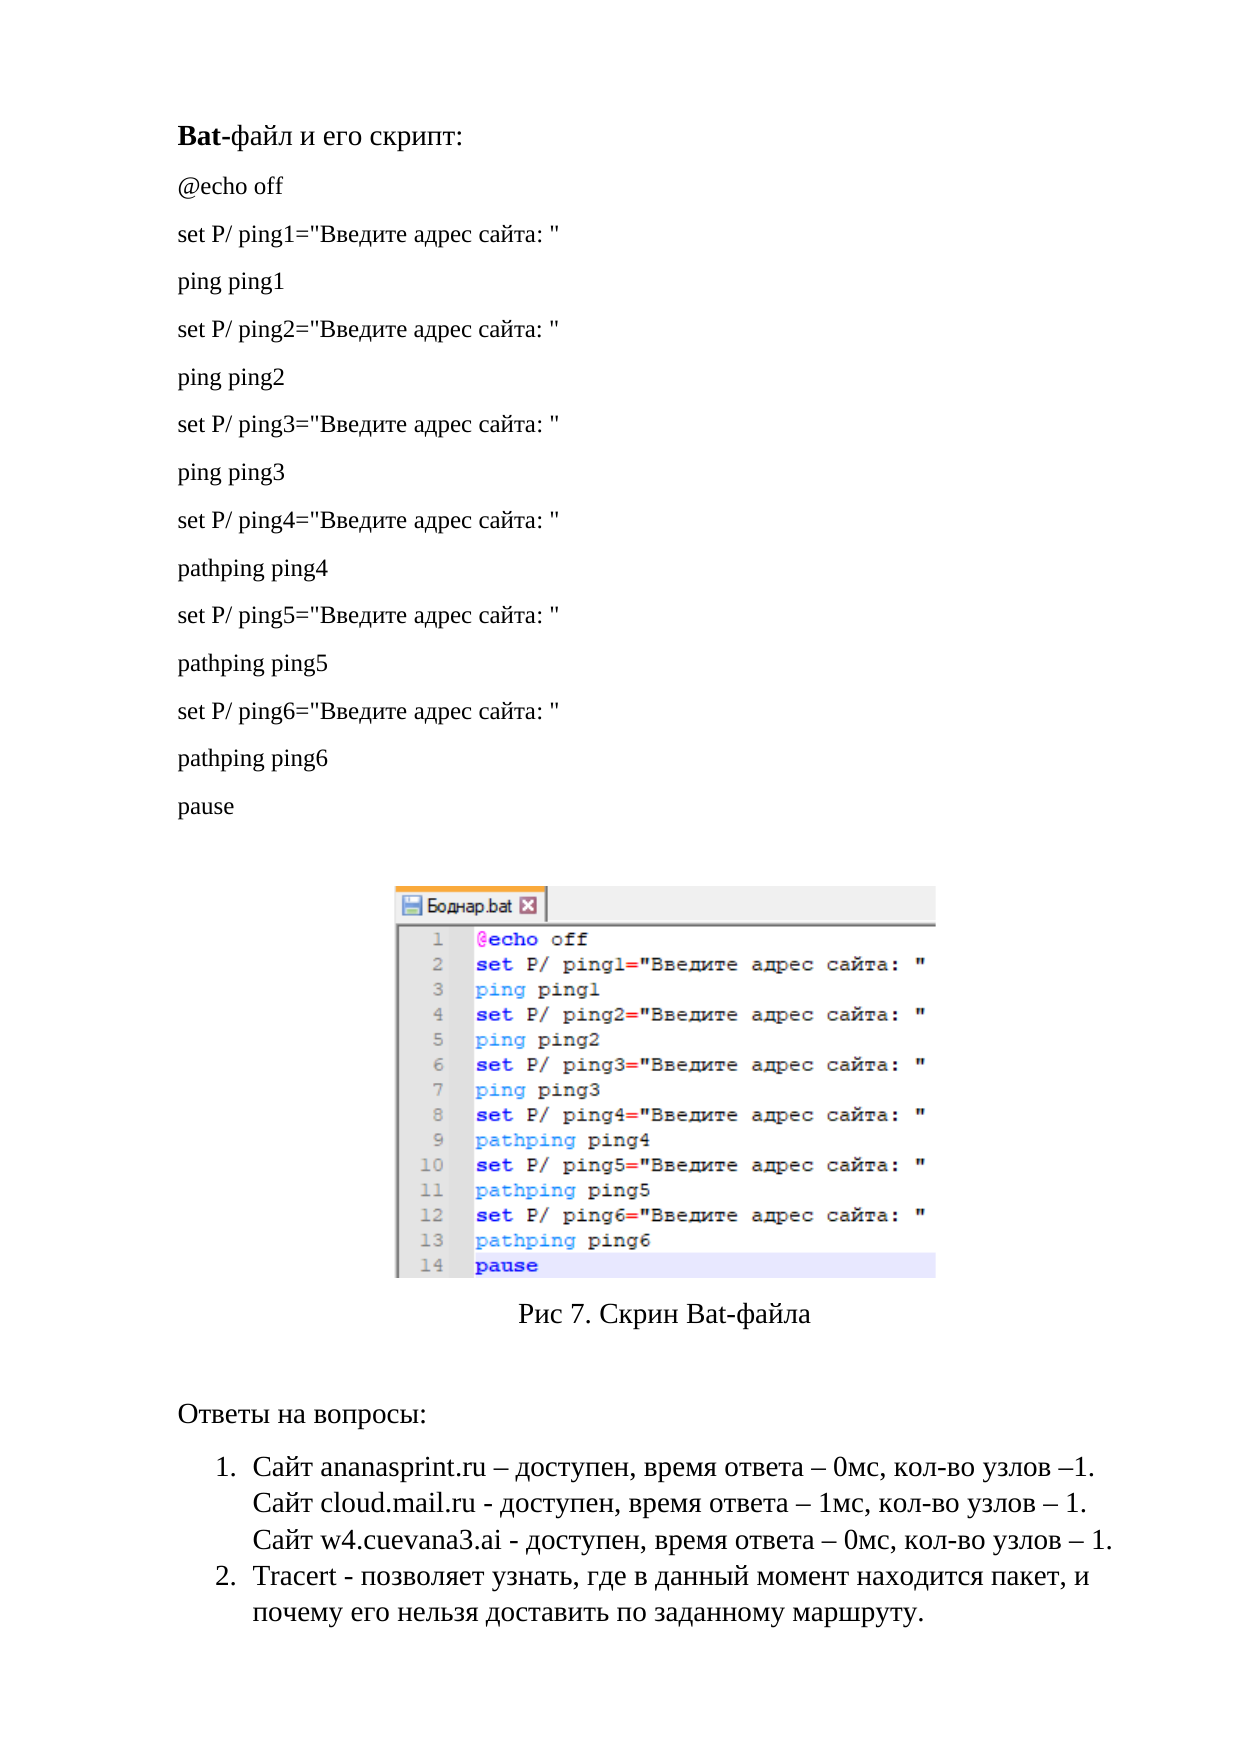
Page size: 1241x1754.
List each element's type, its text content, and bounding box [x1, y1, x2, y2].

text ping ping2 [177, 362, 1152, 391]
text set P/ ping3="Введите адрес сайта: " [177, 409, 1152, 438]
text ping ping3 [177, 457, 1152, 486]
list Сайт w4.cuevana3.ai - доступен, время ответа – 0мс, кол-во узлов – 1. [252, 1522, 1152, 1555]
text pathping ping5 [177, 648, 1152, 677]
text pathping ping4 [177, 553, 1152, 581]
text pathping ping6 [177, 743, 1152, 772]
text ping ping1 [177, 266, 1152, 295]
list Сайт ananasprint.ru – доступен, время ответа – 0мс, кол-во узлов –1. Сайт cloud.mail.ru - доступен, время ответа – 1мс, кол-во узлов – 1. [215, 1449, 1152, 1519]
text Рис 7. Скрин Bat-файла [177, 1296, 1152, 1330]
text set P/ ping6="Введите адрес сайта: " [177, 696, 1152, 724]
text pause [177, 791, 1152, 820]
text set P/ ping4="Введите адрес сайта: " [177, 505, 1152, 534]
text set P/ ping5="Введите адрес сайта: " [177, 600, 1152, 629]
text set P/ ping2="Введите адрес сайта: " [177, 314, 1152, 343]
list Tracert - позволяет узнать, где в данный момент находится пакет, и почему его нельзя доставить по заданному маршруту. [215, 1558, 1152, 1628]
text Bat-файл и его скрипт: [177, 118, 1152, 152]
text set P/ ping1="Введите адрес сайта: " [177, 219, 1152, 247]
text Ответы на вопросы: [177, 1397, 1152, 1430]
text @echo off [177, 171, 1152, 200]
picture [393, 886, 936, 1278]
